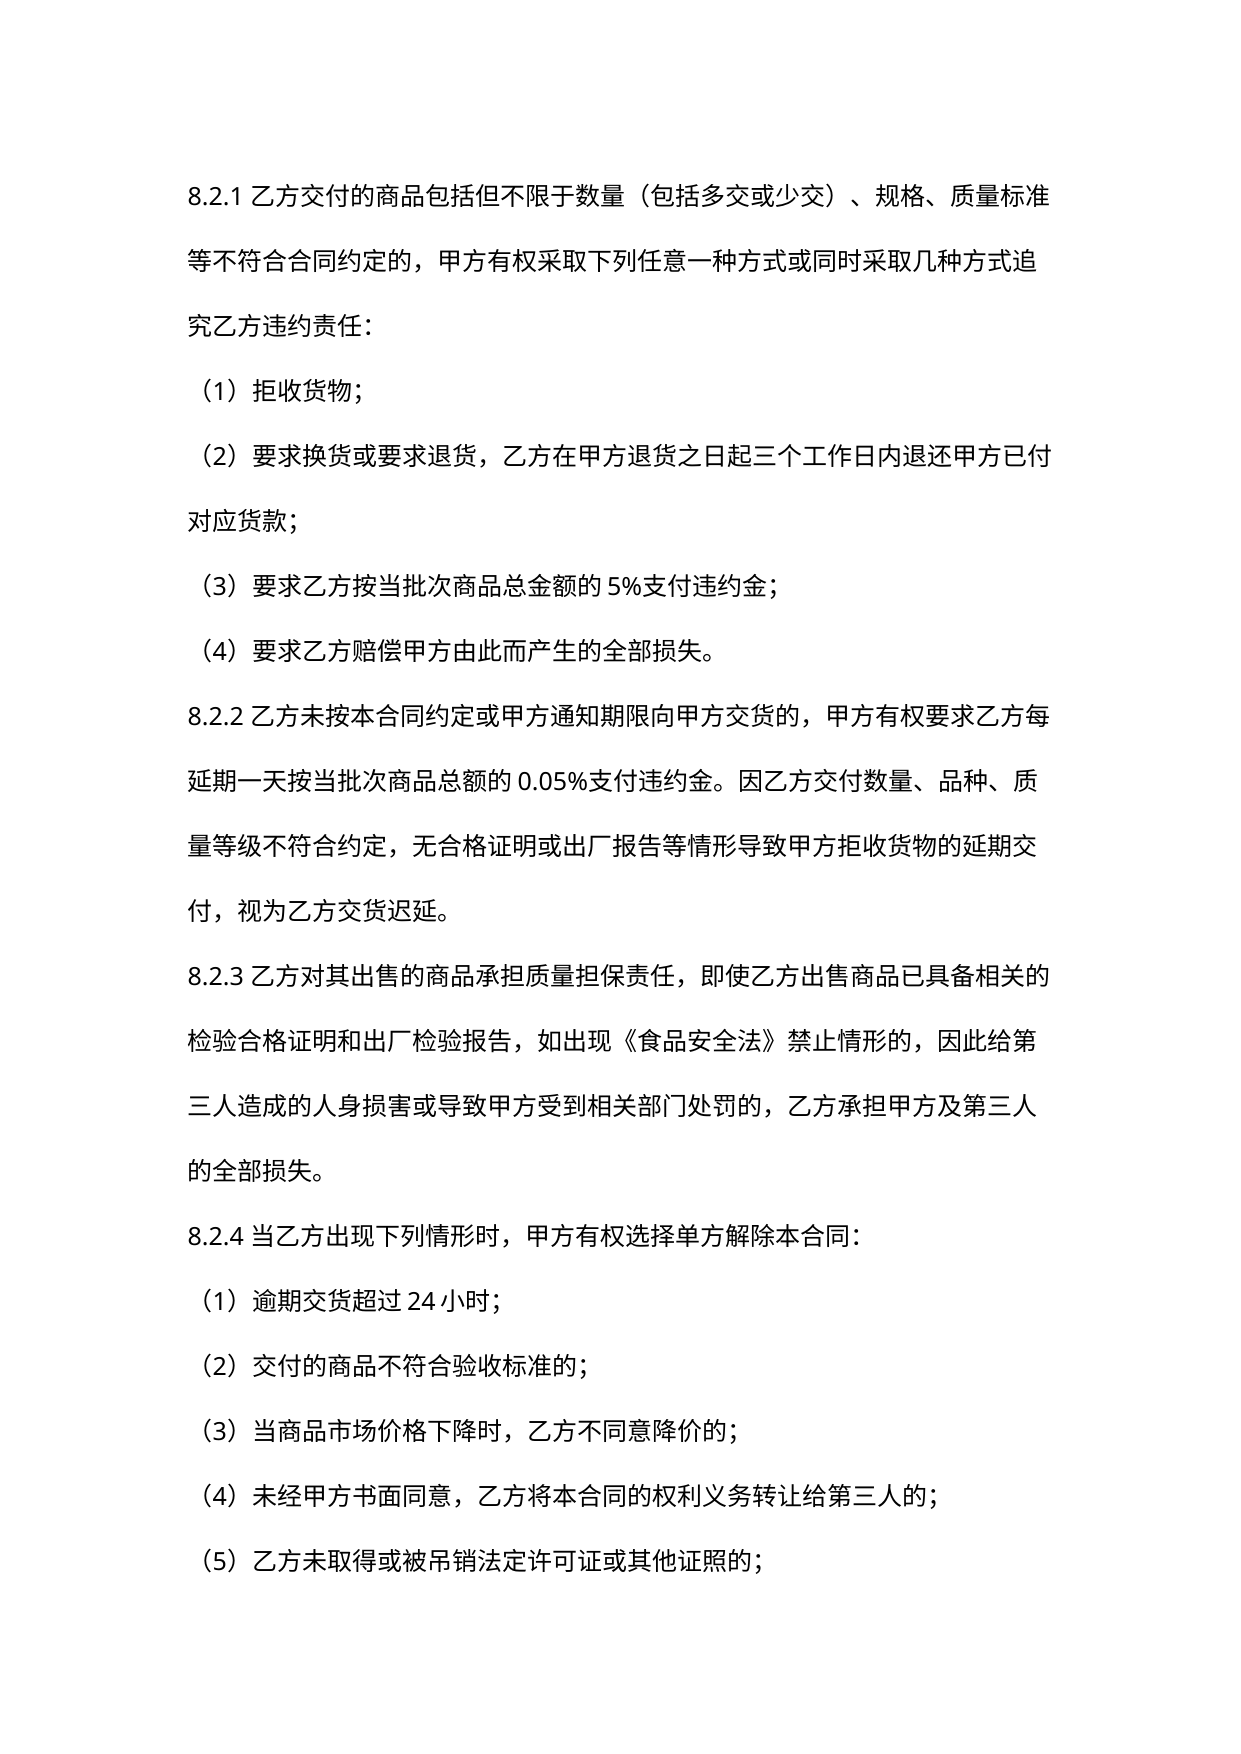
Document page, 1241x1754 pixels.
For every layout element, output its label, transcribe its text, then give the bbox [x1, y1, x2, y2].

text （4）要求乙方赔偿甲方由此而产生的全部损失。 [187, 617, 1053, 682]
text 8.2.1 乙方交付的商品包括但不限于数量（包括多交或少交）、规格、质量标准等不符合合同约定的，甲方有权采取下列任意一种方式或同时采取几种方式追究乙方违约责任： [187, 162, 1053, 357]
text 8.2.4 当乙方出现下列情形时，甲方有权选择单方解除本合同： [187, 1202, 1053, 1267]
text （2）要求换货或要求退货，乙方在甲方退货之日起三个工作日内退还甲方已付对应货款； [187, 422, 1053, 552]
text （5）乙方未取得或被吊销法定许可证或其他证照的； [187, 1527, 1053, 1592]
text （1）拒收货物； [187, 357, 1053, 422]
text （2）交付的商品不符合验收标准的； [187, 1332, 1053, 1397]
text 8.2.3 乙方对其出售的商品承担质量担保责任，即使乙方出售商品已具备相关的检验合格证明和出厂检验报告，如出现《食品安全法》禁止情形的，因此给第三人造成的人身损害或导致甲方受到相关部门处罚的，乙方承担甲方及第三人的全部损失。 [187, 942, 1053, 1202]
text （4）未经甲方书面同意，乙方将本合同的权利义务转让给第三人的； [187, 1462, 1053, 1527]
text （3）当商品市场价格下降时，乙方不同意降价的； [187, 1397, 1053, 1462]
text 8.2.2 乙方未按本合同约定或甲方通知期限向甲方交货的，甲方有权要求乙方每延期一天按当批次商品总额的0.05%支付违约金。因乙方交付数量、品种、质量等级不符合约定，无合格证明或出厂报告等情形导致甲方拒收货物的延期交付，视为乙方交货迟延。 [187, 682, 1053, 942]
text （3）要求乙方按当批次商品总金额的5%支付违约金； [187, 552, 1053, 617]
text （1）逾期交货超过24小时； [187, 1267, 1053, 1332]
